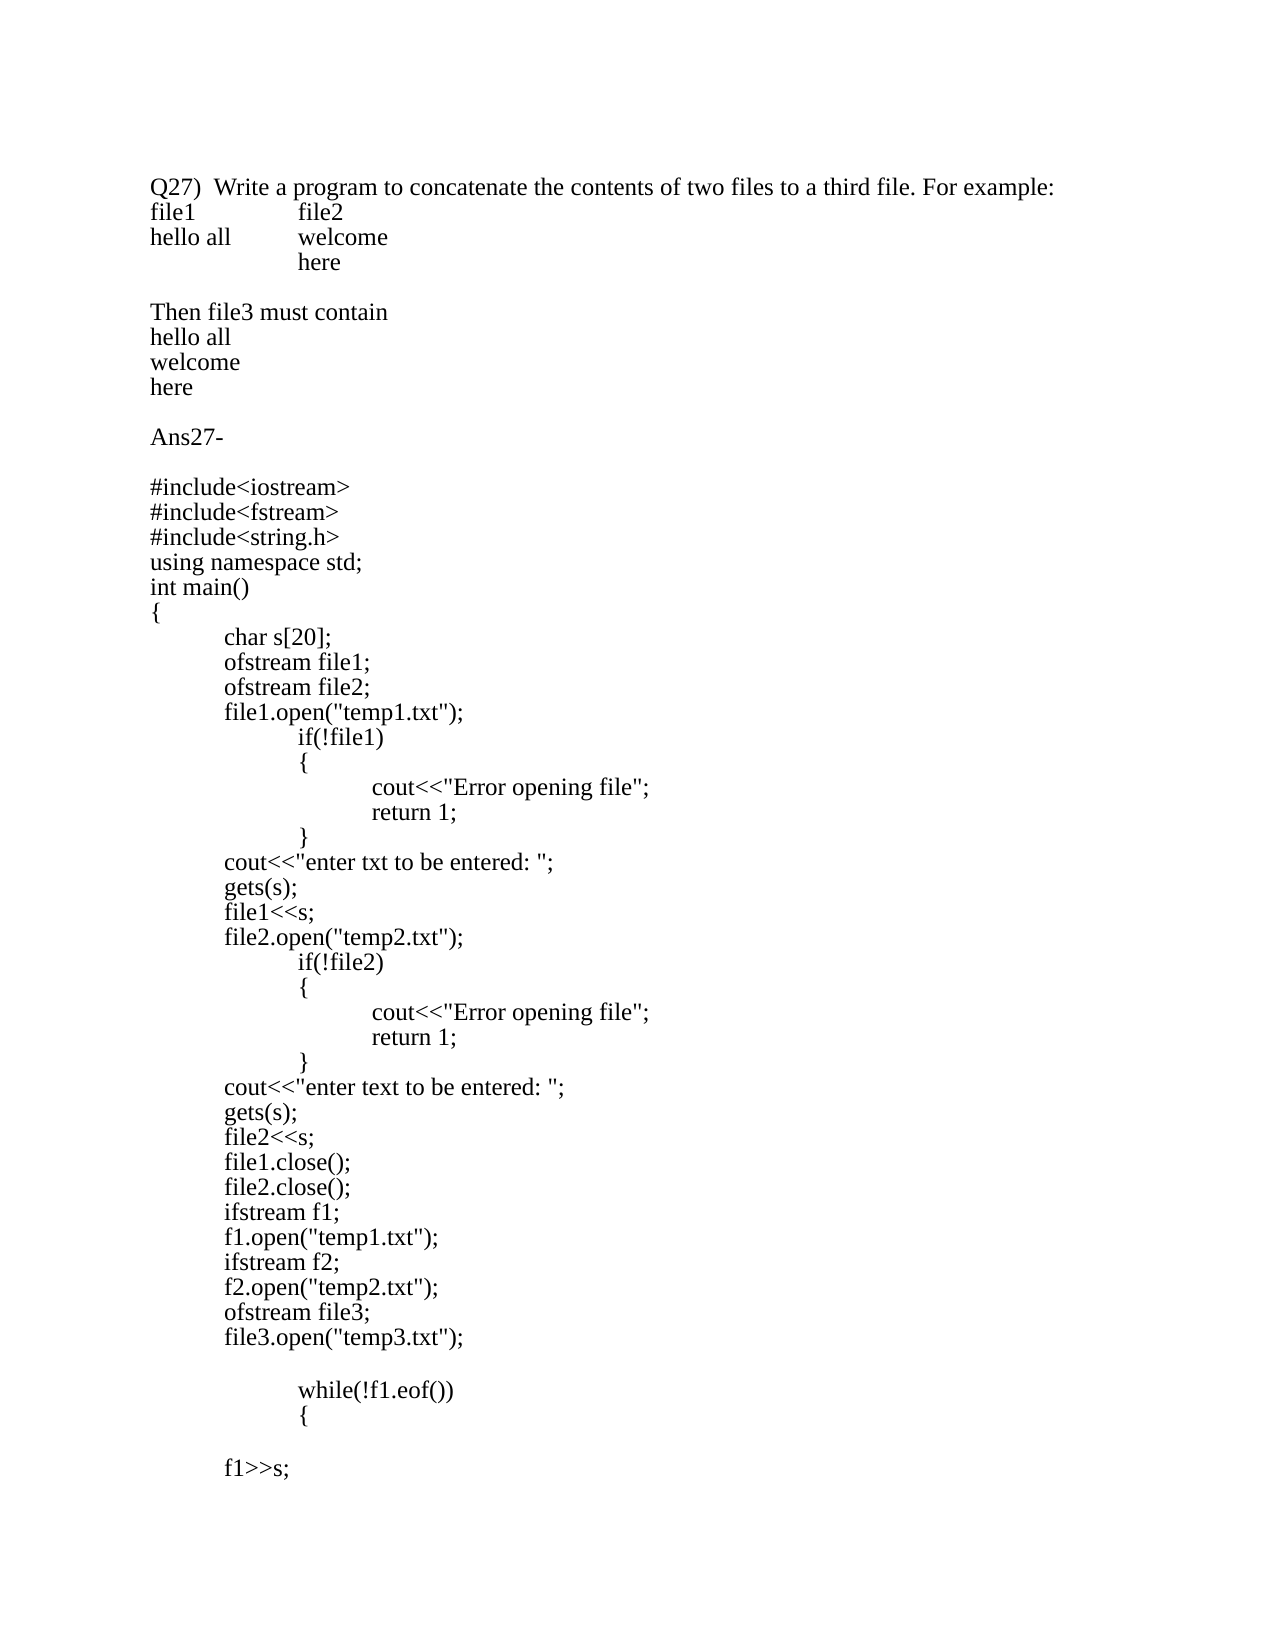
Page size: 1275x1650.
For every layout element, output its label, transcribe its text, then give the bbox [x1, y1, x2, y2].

text ofstream file1; [150, 650, 1125, 675]
text file1 file2 [150, 200, 1125, 225]
text #include<string.h> [150, 525, 1125, 550]
text file1.open("temp1.txt"); [150, 700, 1125, 725]
text Then file3 must contain [150, 300, 1125, 325]
text using namespace std; [150, 550, 1125, 575]
text ifstream f1; [150, 1200, 1125, 1225]
text cout<<"Error opening file"; [150, 1000, 1125, 1025]
text f2.open("temp2.txt"); [150, 1275, 1125, 1300]
text here [150, 250, 1125, 275]
text ifstream f2; [150, 1250, 1125, 1275]
text ofstream file3; [150, 1300, 1125, 1325]
text hello all [150, 325, 1125, 350]
text if(!file1) [150, 725, 1125, 750]
text file3.open("temp3.txt"); [150, 1325, 1125, 1350]
text f1.open("temp1.txt"); [150, 1225, 1125, 1250]
text file2.close(); [150, 1175, 1125, 1200]
text { [150, 750, 1125, 775]
text gets(s); [150, 875, 1125, 900]
text return 1; [150, 1025, 1125, 1050]
text int main() [150, 575, 1125, 600]
text f1>>s; [150, 1456, 1125, 1481]
text { [150, 975, 1125, 1000]
text Q27) Write a program to concatenate the contents of two files to a third file. For example: [150, 175, 1125, 200]
text return 1; [150, 800, 1125, 825]
text char s[20]; [150, 625, 1125, 650]
text { [150, 600, 1125, 625]
text #include<iostream> [150, 475, 1125, 500]
text cout<<"enter txt to be entered: "; [150, 850, 1125, 875]
text cout<<"enter text to be entered: "; [150, 1075, 1125, 1100]
text file2<<s; [150, 1125, 1125, 1150]
text file1.close(); [150, 1150, 1125, 1175]
text Ans27- [150, 425, 1125, 450]
text if(!file2) [150, 950, 1125, 975]
text } [150, 1050, 1125, 1075]
text ofstream file2; [150, 675, 1125, 700]
text cout<<"Error opening file"; [150, 775, 1125, 800]
text file1<<s; [150, 900, 1125, 925]
text while(!f1.eof()) [150, 1378, 1125, 1403]
text gets(s); [150, 1100, 1125, 1125]
text } [150, 825, 1125, 850]
text hello all welcome [150, 225, 1125, 250]
text welcome [150, 350, 1125, 375]
text { [150, 1403, 1125, 1428]
text file2.open("temp2.txt"); [150, 925, 1125, 950]
text here [150, 375, 1125, 400]
text #include<fstream> [150, 500, 1125, 525]
